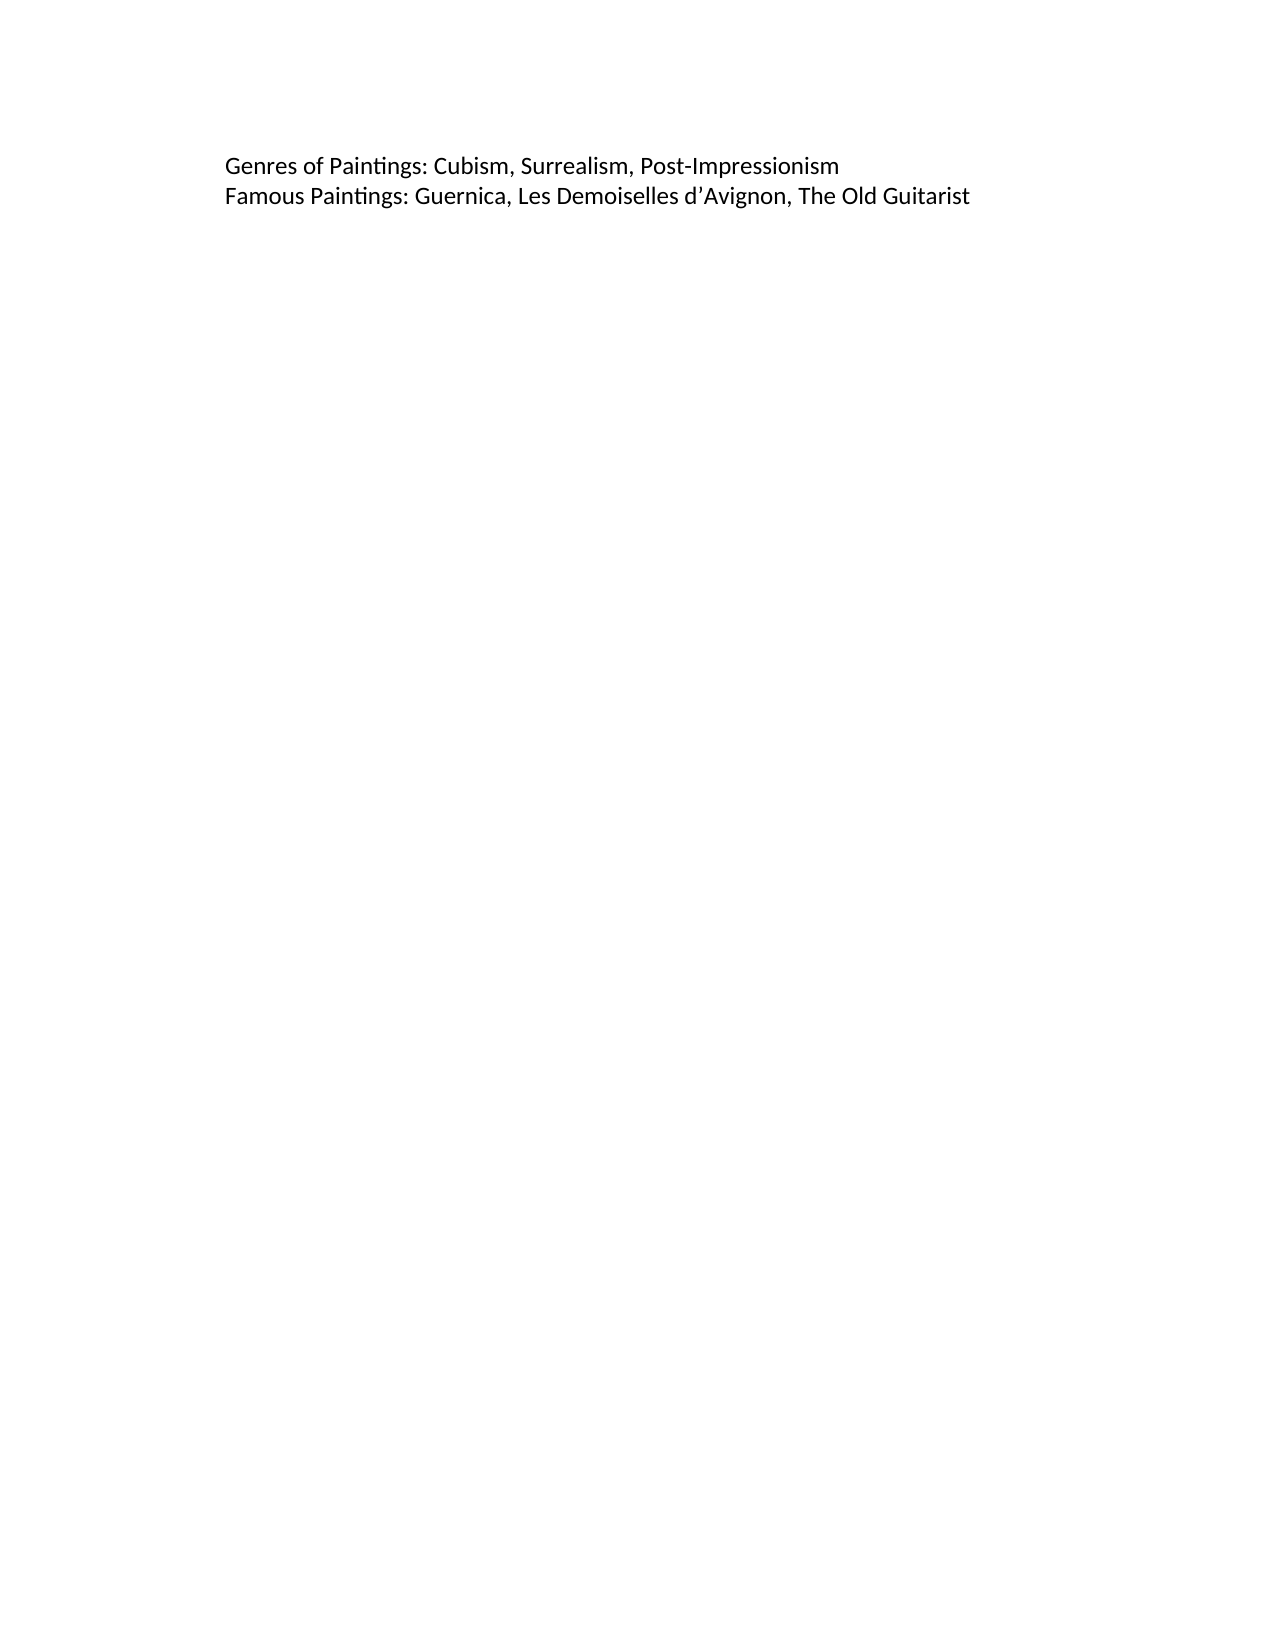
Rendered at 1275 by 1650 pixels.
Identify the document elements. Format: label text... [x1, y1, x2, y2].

text Famous Paintings: Guernica, Les Demoiselles d’Avignon, The Old Guitarist [150, 181, 1125, 211]
text Genres of Paintings: Cubism, Surrealism, Post-Impressionism [225, 150, 1125, 181]
